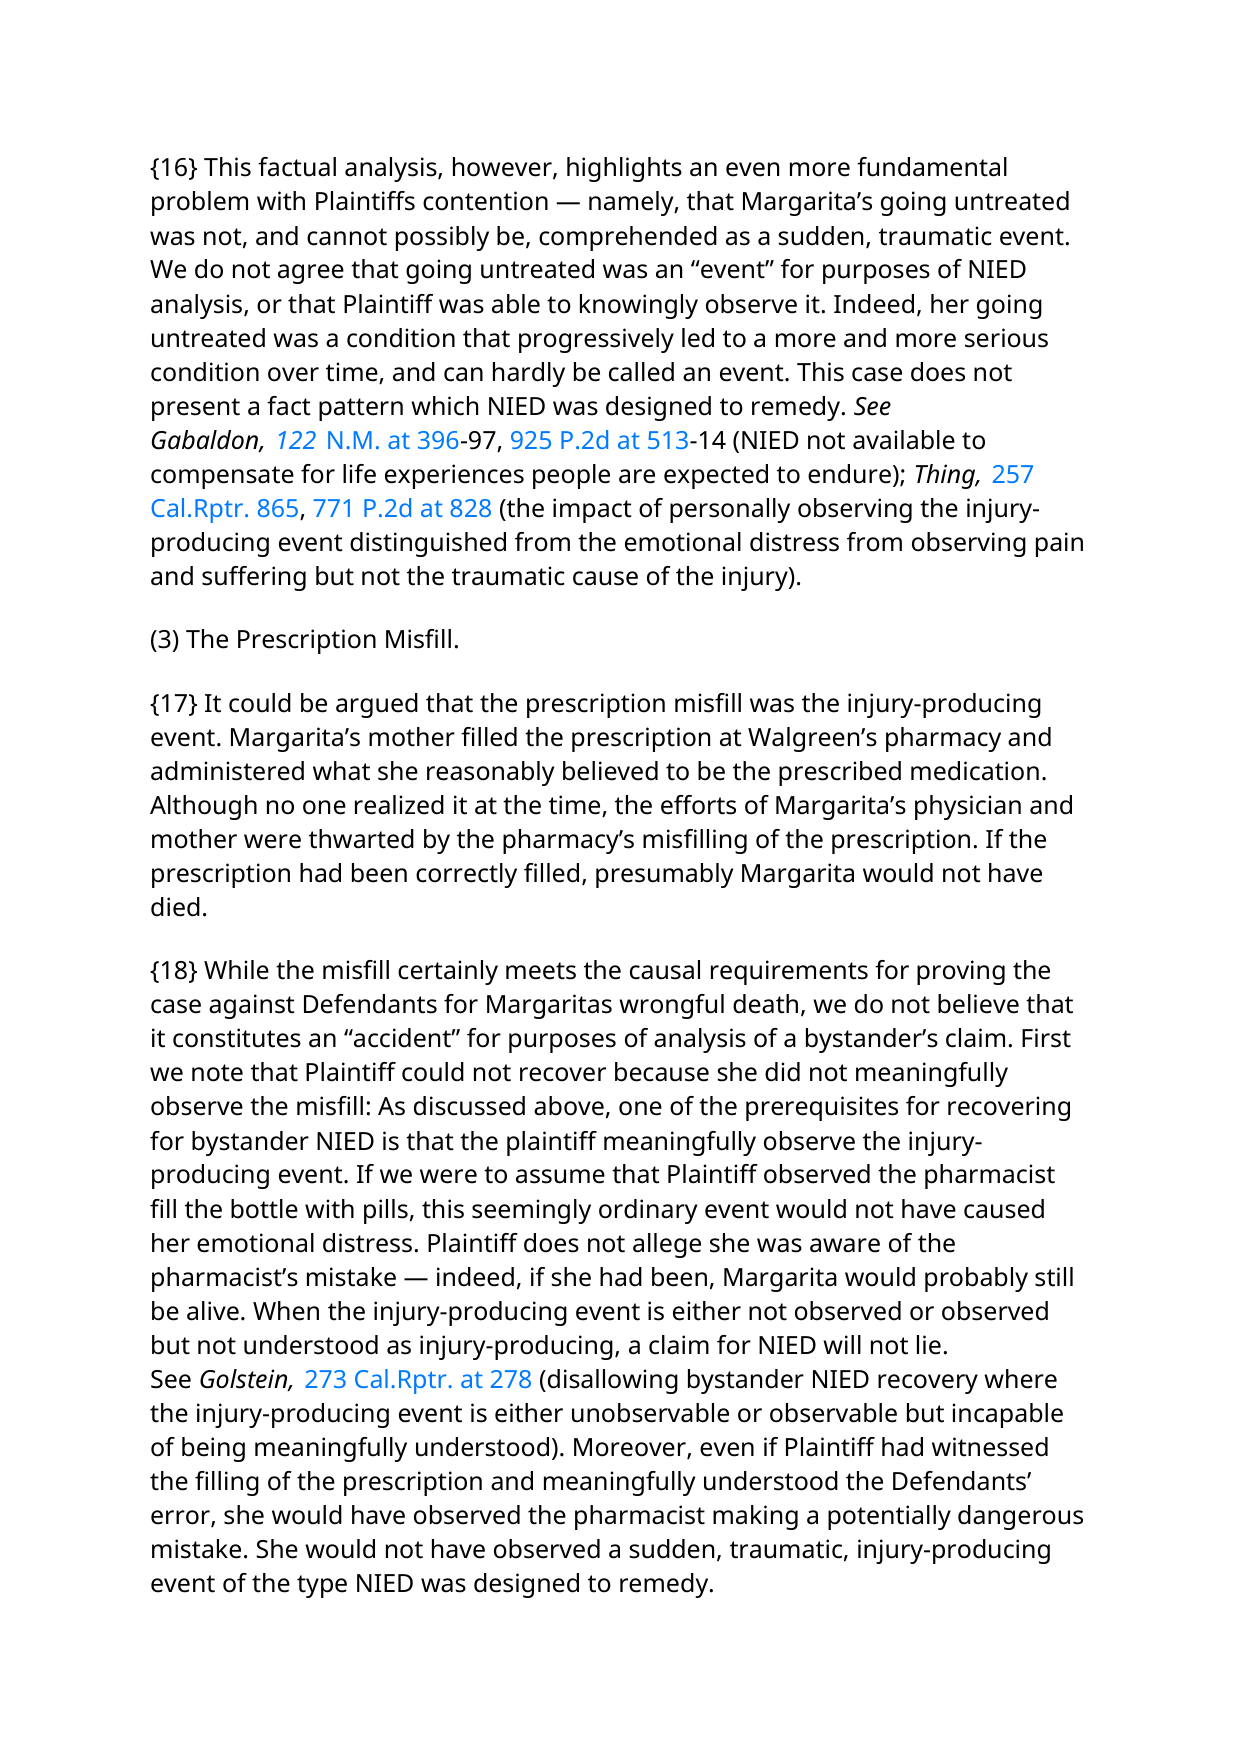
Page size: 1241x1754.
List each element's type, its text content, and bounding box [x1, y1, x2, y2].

text {16} This factual analysis, however, highlights an even more fundamental problem with Plaintiffs contention — namely, that Margarita’s going untreated was not, and cannot possibly be, comprehended as a sudden, traumatic event. We do not agree that going untreated was an “event” for purposes of NIED analysis, or that Plaintiff was able to knowingly observe it. Indeed, her going untreated was a condition that progressively led to a more and more serious condition over time, and can hardly be called an event. This case does not present a fact pattern which NIED was designed to remedy. See Gabaldon, 122 N.M. at 396-97, 925 P.2d at 513-14 (NIED not available to compensate for life experiences people are expected to endure); Thing, 257 Cal.Rptr. 865, 771 P.2d at 828 (the impact of personally observing the injury-producing event distinguished from the emotional distress from observing pain and suffering but not the traumatic cause of the injury). [150, 150, 1090, 593]
text {18} While the misfill certainly meets the causal requirements for proving the case against Defendants for Margaritas wrongful death, we do not believe that it constitutes an “accident” for purposes of analysis of a bystander’s claim. First we note that Plaintiff could not recover because she did not meaningfully observe the misfill: As discussed above, one of the prerequisites for recovering for bystander NIED is that the plaintiff meaningfully observe the injury-producing event. If we were to assume that Plaintiff observed the pharmacist fill the bottle with pills, this seemingly ordinary event would not have caused her emotional distress. Plaintiff does not allege she was aware of the pharmacist’s mistake — indeed, if she had been, Margarita would probably still be alive. When the injury-producing event is either not observed or observed but not understood as injury-producing, a claim for NIED will not lie. See Golstein, 273 Cal.Rptr. at 278 (disallowing bystander NIED recovery where the injury-producing event is either unobservable or observable but incapable of being meaningfully understood). Moreover, even if Plaintiff had witnessed the filling of the prescription and meaningfully understood the Defendants’ error, she would have observed the pharmacist making a potentially dangerous mistake. She would not have observed a sudden, traumatic, injury-producing event of the type NIED was designed to remedy. [150, 953, 1090, 1600]
text {17} It could be argued that the prescription misfill was the injury-producing event. Margarita’s mother filled the prescription at Walgreen’s pharmacy and administered what she reasonably believed to be the prescribed medication. Although no one realized it at the time, the efforts of Margarita’s physician and mother were thwarted by the pharmacy’s misfilling of the prescription. If the prescription had been correctly filled, presumably Margarita would not have died. [150, 685, 1090, 924]
text (3) The Prescription Misfill. [150, 622, 1090, 656]
